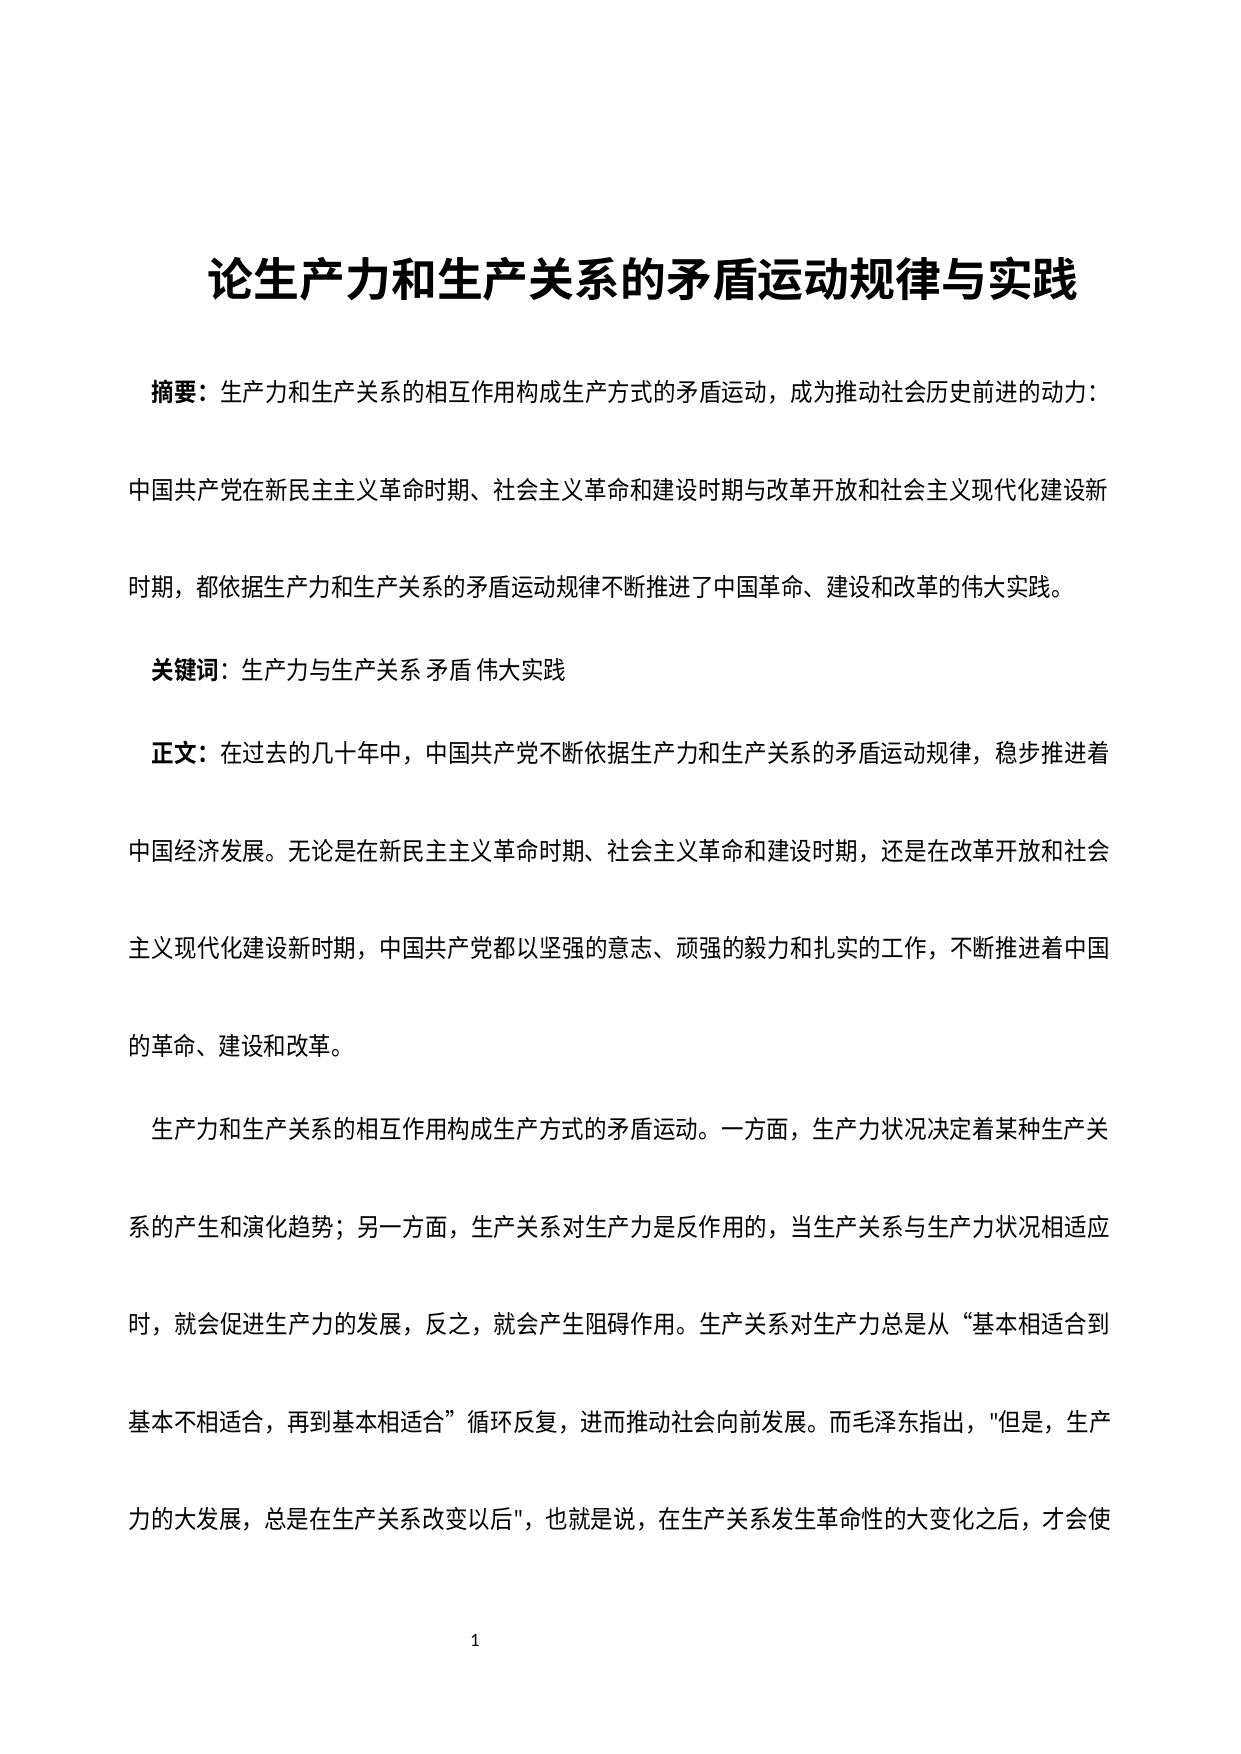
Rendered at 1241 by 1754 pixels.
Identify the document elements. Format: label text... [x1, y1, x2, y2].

text 正文：在过去的几十年中，中国共产党不断依据生产力和生产关系的矛盾运动规律，稳步推进着中国经济发展。无论是在新民主主义革命时期、社会主义革命和建设时期，还是在改革开放和社会主义现代化建设新时期，中国共产党都以坚强的意志、顽强的毅力和扎实的工作，不断推进着中国的革命、建设和改革。 [129, 719, 1111, 1077]
text 关键词：生产力与生产关系 矛盾 伟大实践 [129, 636, 1111, 701]
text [129, 1095, 1111, 1550]
text 摘要：生产力和生产关系的相互作用构成生产方式的矛盾运动，成为推动社会历史前进的动力：中国共产党在新民主主义革命时期、社会主义革命和建设时期与改革开放和社会主义现代化建设新时期，都依据生产力和生产关系的矛盾运动规律不断推进了中国革命、建设和改革的伟大实践。 [129, 358, 1111, 618]
text 论生产力和生产关系的矛盾运动规律与实践 [129, 228, 1111, 325]
